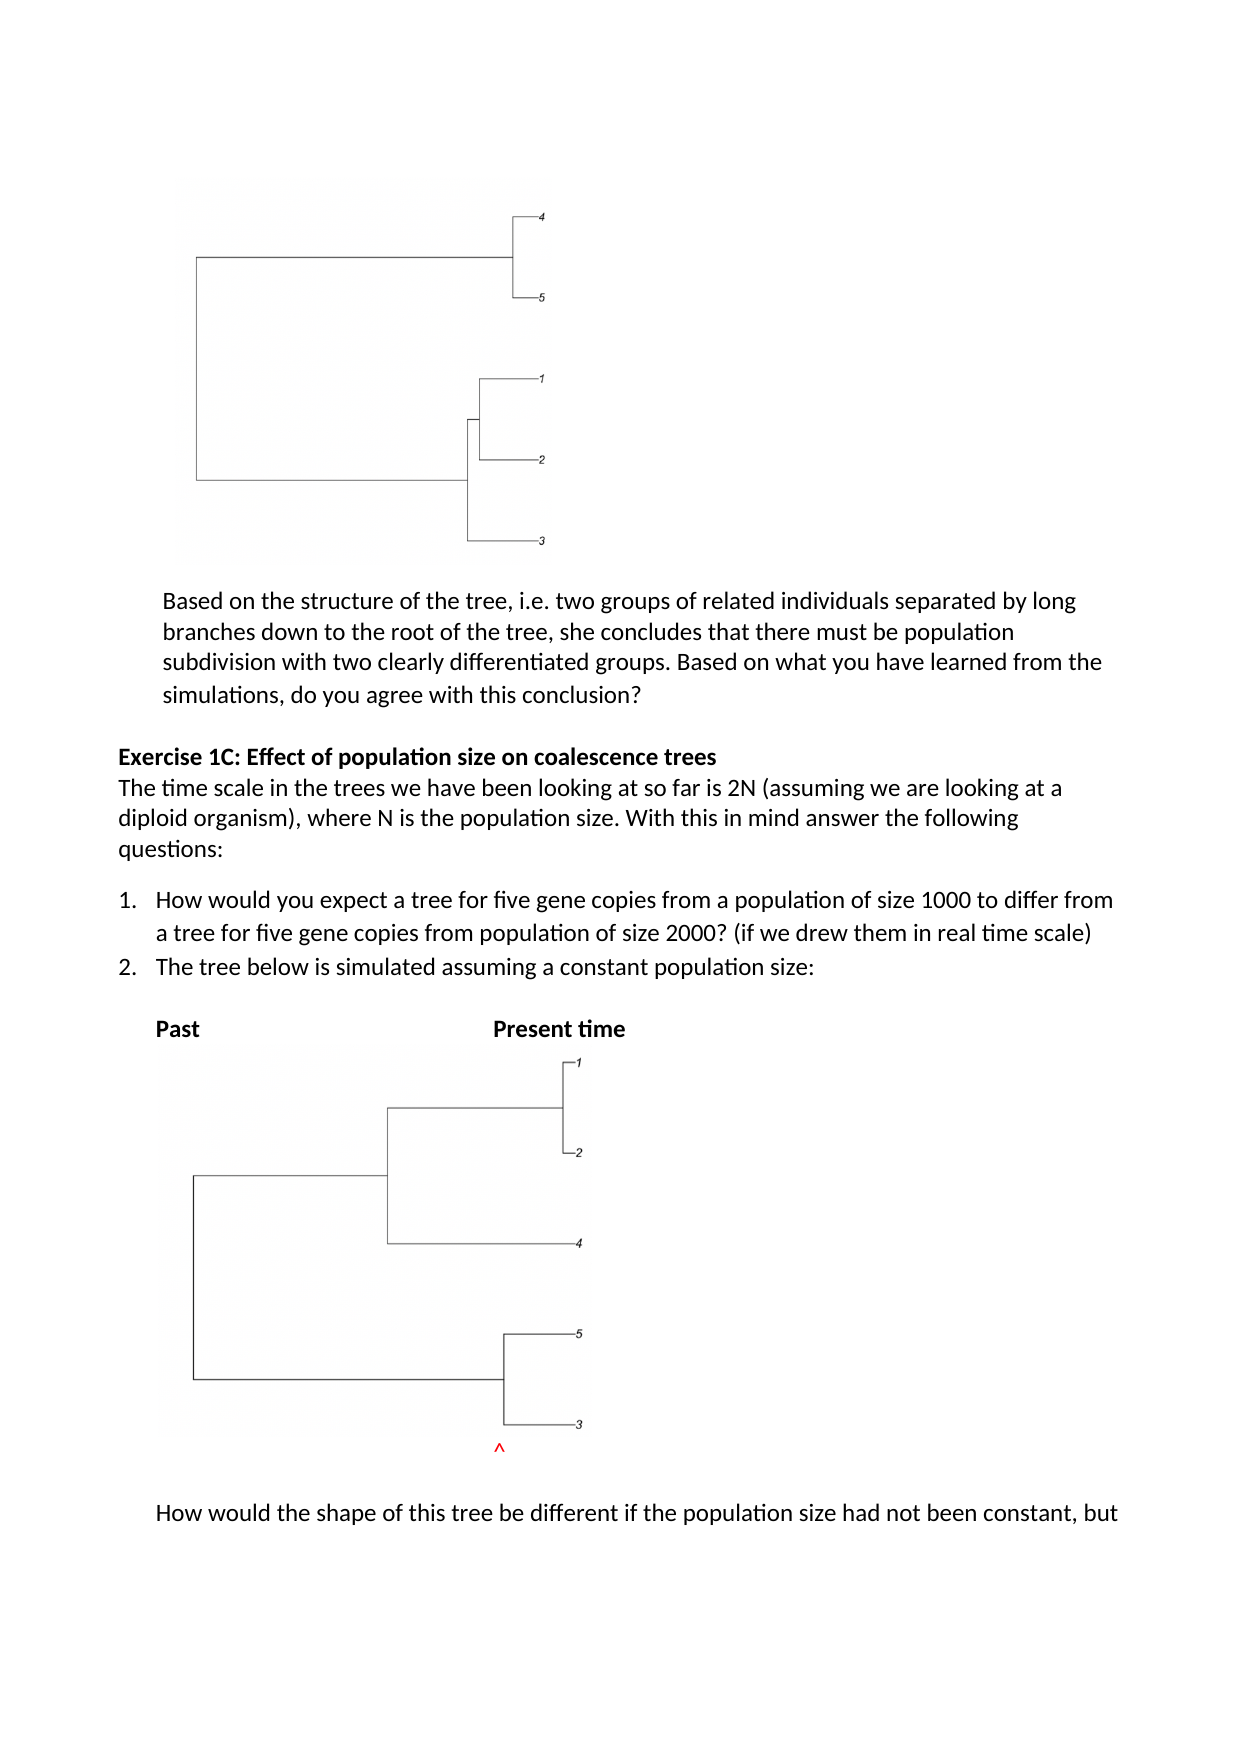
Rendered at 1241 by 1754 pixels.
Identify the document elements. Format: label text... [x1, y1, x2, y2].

text Exercise 1C: Effect of population size on coalescence trees [118, 741, 1122, 772]
list The tree below is simulated assuming a constant population size: [118, 948, 1122, 982]
list How would the shape of this tree be different if the population size had not been constant, but [156, 1497, 1122, 1528]
list How would you expect a tree for five gene copies from a population of size 1000 to differ from a tree for five gene copies from population of size 2000? (if we drew them in real time scale) [118, 884, 1122, 948]
text The time scale in the trees we have been looking at so far is 2N (assuming we are looking at a diploid organism), where N is the population size. With this in mind answer the following questions: [118, 772, 1122, 863]
list Based on the structure of the tree, i.e. two groups of related individuals separated by long branches down to the root of the tree, she concludes that there must be population subdivision with two clearly differentiated groups. Based on what you have learned from the simulations, do you agree with this conclusion? [162, 585, 1122, 711]
picture [157, 1043, 593, 1437]
text Past Present time [118, 1013, 1122, 1044]
text ^ [343, 1436, 1122, 1467]
picture [174, 177, 552, 565]
